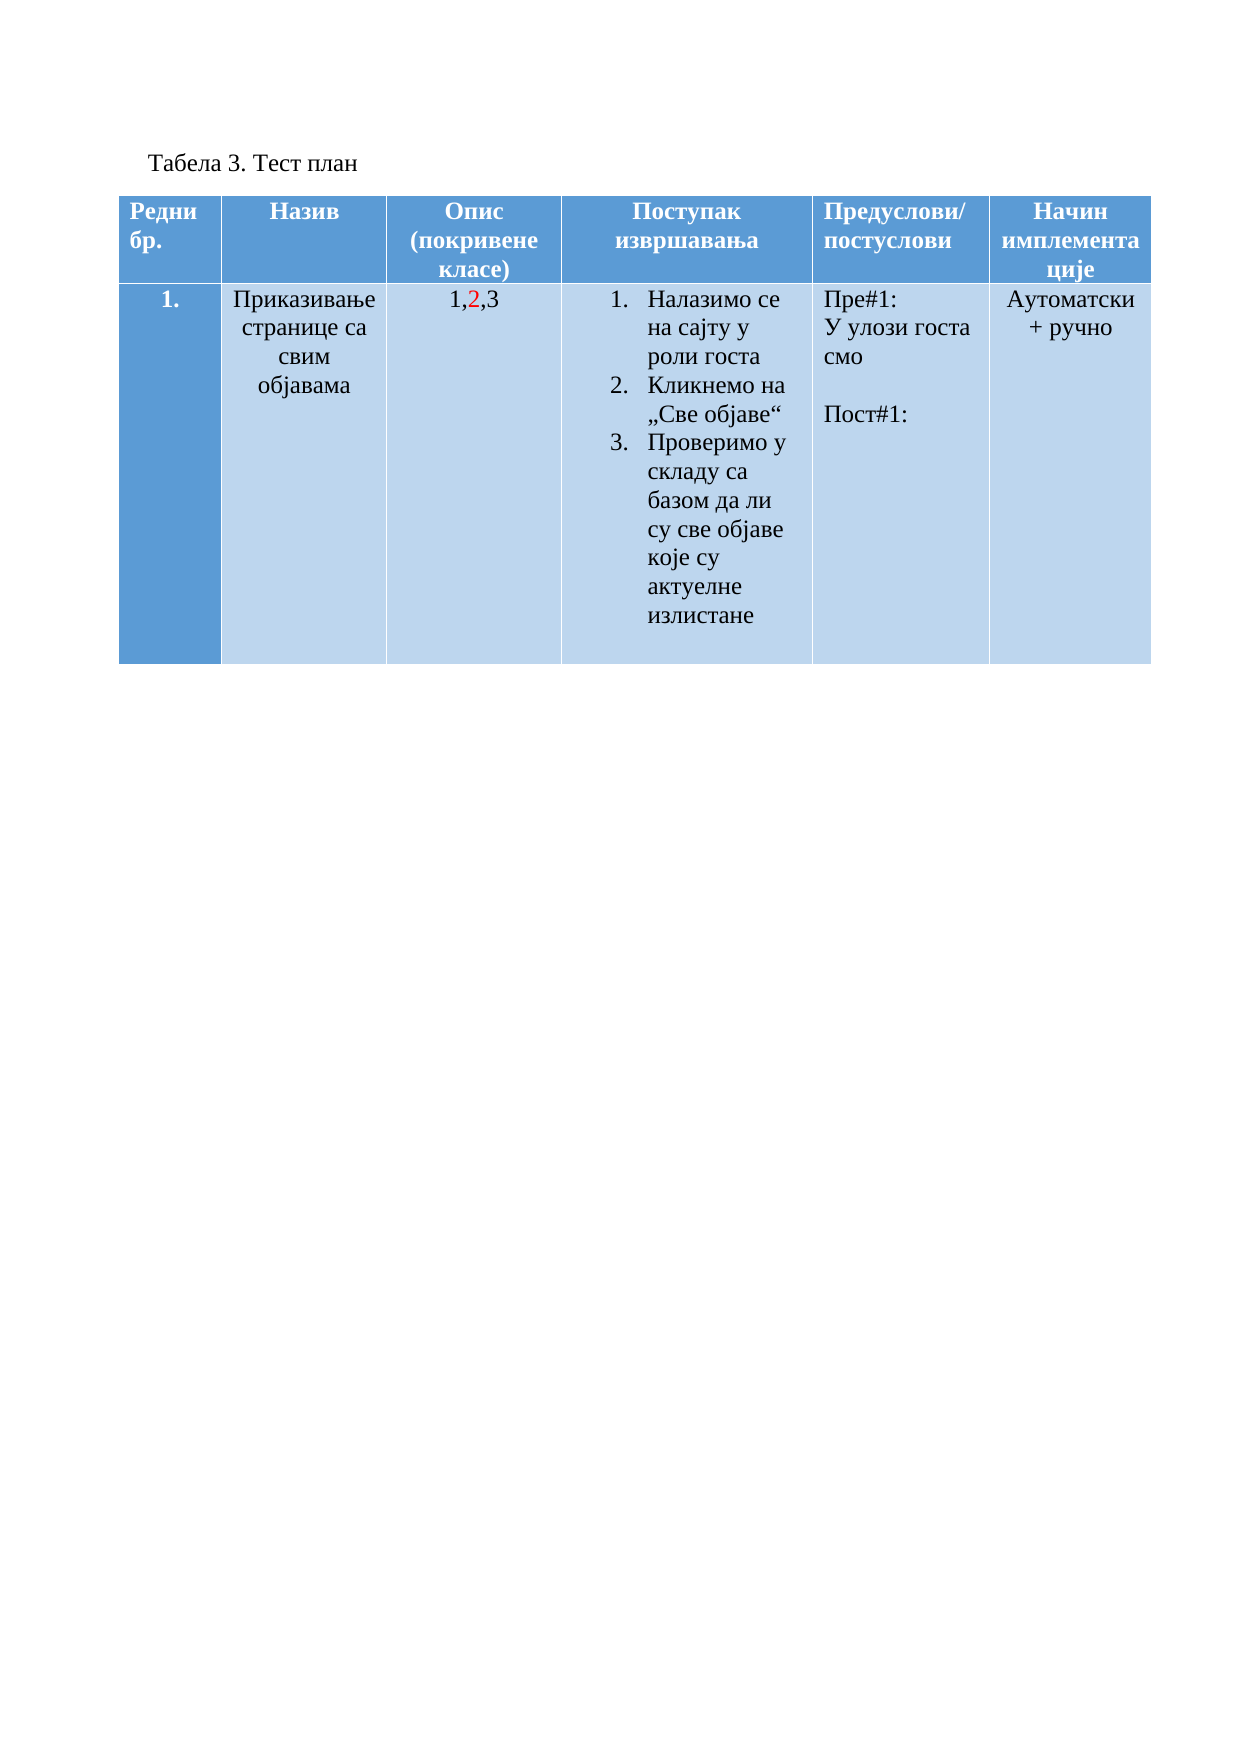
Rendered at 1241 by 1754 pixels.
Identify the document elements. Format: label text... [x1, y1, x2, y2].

table_header Поступак извршавања [562, 196, 812, 283]
table_header Предуслови/ постуслови [813, 196, 989, 283]
table_cell [119, 284, 221, 664]
table_header Редни бр. [119, 196, 221, 283]
table_header Назив [222, 196, 386, 283]
table_cell Приказивање странице са свим објавама [222, 284, 386, 664]
table_cell Аутоматски + ручно [990, 284, 1151, 664]
table_header Опис (покривене класе) [387, 196, 561, 283]
table_cell 1,2,3 [387, 284, 561, 664]
table_cell Налазимо се на сајту у роли госта Кликнемо на „Све објаве“ Проверимо у складу са базом да ли су све објаве које су актуелне излистане [562, 284, 812, 664]
table_header Начин имплементације [990, 196, 1151, 283]
table_cell Пре#1: У улози госта смо Пост#1: [813, 284, 989, 664]
text Табела 3. Тест план [148, 148, 1092, 176]
